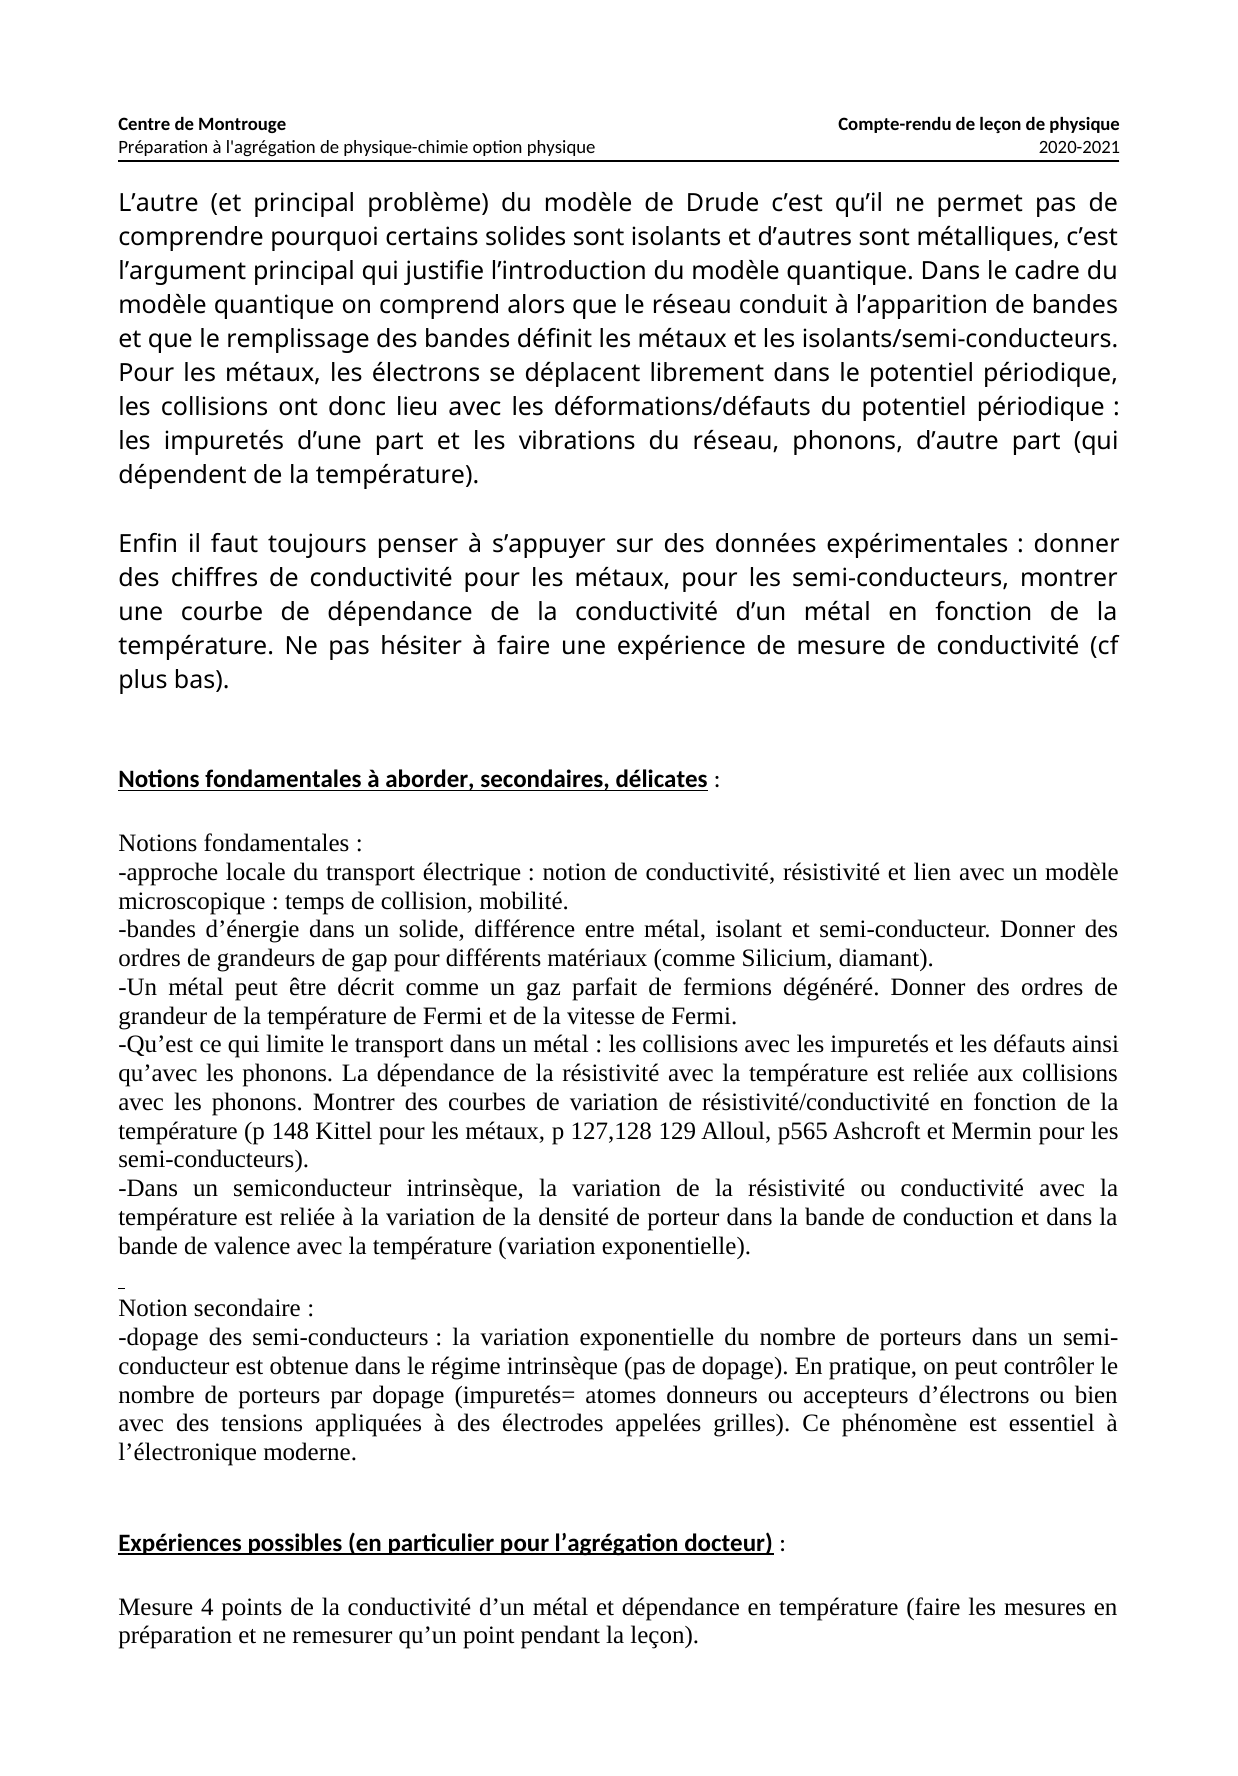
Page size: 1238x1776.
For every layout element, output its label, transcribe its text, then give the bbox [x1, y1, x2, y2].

text Mesure 4 points de la conductivité d’un métal et dépendance en température (faire les mesures en préparation et ne remesurer qu’un point pendant la leçon). [118, 1592, 1119, 1649]
text Notion secondaire : [118, 1293, 1119, 1322]
text Notions fondamentales à aborder, secondaires, délicates : [118, 764, 1119, 794]
text Enfin il faut toujours penser à s’appuyer sur des données expérimentales : donner des chiffres de conductivité pour les métaux, pour les semi-conducteurs, montrer une courbe de dépendance de la conductivité d’un métal en fonction de la température. Ne pas hésiter à faire une expérience de mesure de conductivité (cf plus bas). [118, 525, 1119, 696]
text Expériences possibles (en particulier pour l’agrégation docteur) : [118, 1527, 1119, 1558]
text Notions fondamentales : [118, 828, 1119, 857]
text -bandes d’énergie dans un solide, différence entre métal, isolant et semi-conducteur. Donner des ordres de grandeurs de gap pour différents matériaux (comme Silicium, diamant). [118, 914, 1119, 972]
text -Dans un semiconducteur intrinsèque, la variation de la résistivité ou conductivité avec la température est reliée à la variation de la densité de porteur dans la bande de conduction et dans la bande de valence avec la température (variation exponentielle). [118, 1173, 1119, 1259]
text L’autre (et principal problème) du modèle de Drude c’est qu’il ne permet pas de comprendre pourquoi certains solides sont isolants et d’autres sont métalliques, c’est l’argument principal qui justifie l’introduction du modèle quantique. Dans le cadre du modèle quantique on comprend alors que le réseau conduit à l’apparition de bandes et que le remplissage des bandes définit les métaux et les isolants/semi-conducteurs. Pour les métaux, les électrons se déplacent librement dans le potentiel périodique, les collisions ont donc lieu avec les déformations/défauts du potentiel périodique : les impuretés d’une part et les vibrations du réseau, phonons, d’autre part (qui dépendent de la température). [118, 184, 1119, 491]
text -approche locale du transport électrique : notion de conductivité, résistivité et lien avec un modèle microscopique : temps de collision, mobilité. [118, 857, 1119, 914]
text -dopage des semi-conducteurs : la variation exponentielle du nombre de porteurs dans un semi-conducteur est obtenue dans le régime intrinsèque (pas de dopage). En pratique, on peut contrôler le nombre de porteurs par dopage (impuretés= atomes donneurs ou accepteurs d’électrons ou bien avec des tensions appliquées à des électrodes appelées grilles). Ce phénomène est essentiel à l’électronique moderne. [118, 1322, 1119, 1466]
text -Qu’est ce qui limite le transport dans un métal : les collisions avec les impuretés et les défauts ainsi qu’avec les phonons. La dépendance de la résistivité avec la température est reliée aux collisions avec les phonons. Montrer des courbes de variation de résistivité/conductivité en fonction de la température (p 148 Kittel pour les métaux, p 127,128 129 Alloul, p565 Ashcroft et Mermin pour les semi-conducteurs). [118, 1029, 1119, 1173]
text -Un métal peut être décrit comme un gaz parfait de fermions dégénéré. Donner des ordres de grandeur de la température de Fermi et de la vitesse de Fermi. [118, 972, 1119, 1029]
